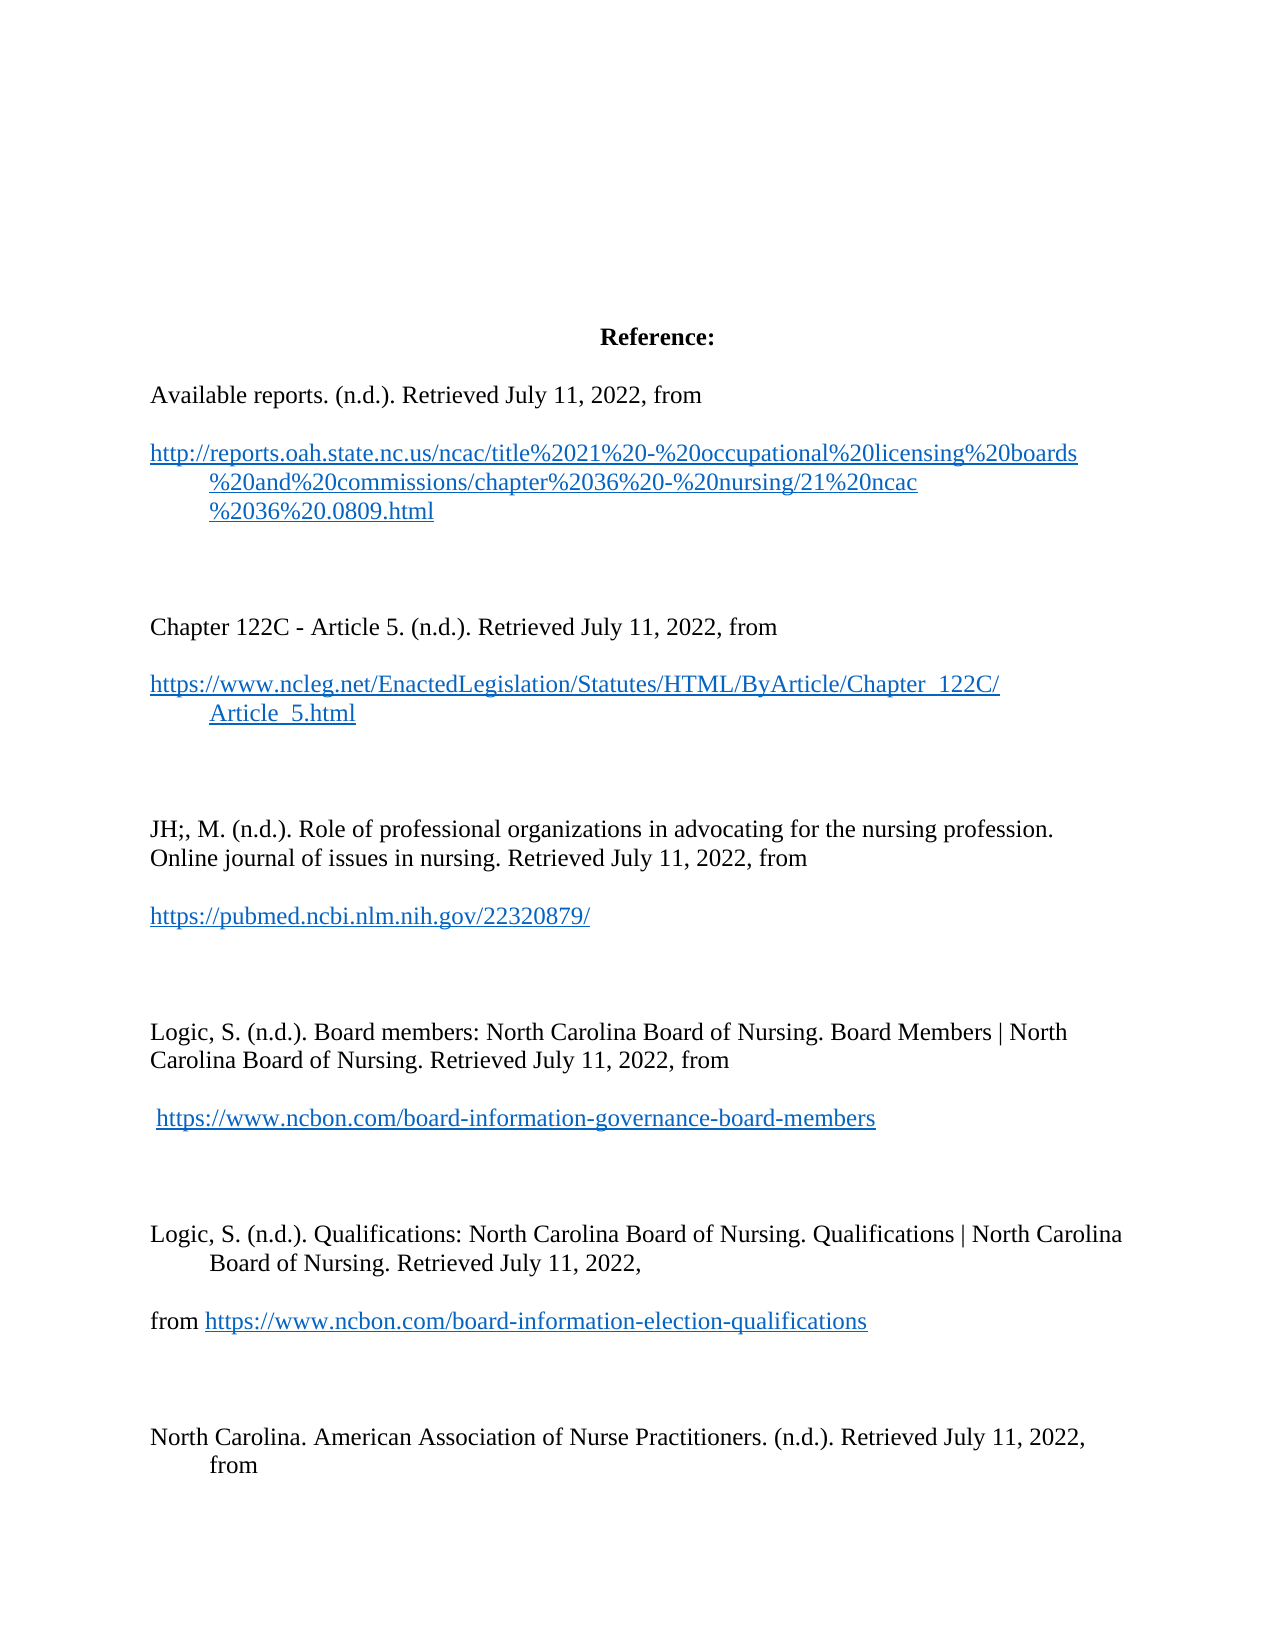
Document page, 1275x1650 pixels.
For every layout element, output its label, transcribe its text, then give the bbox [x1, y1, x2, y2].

text Reference: [525, 322, 1125, 351]
text Logic, S. (n.d.). Qualifications: North Carolina Board of Nursing. Qualifications | North Carolina Board of Nursing. Retrieved July 11, 2022, [150, 1219, 1125, 1277]
text https://pubmed.ncbi.nlm.nih.gov/22320879/ [150, 901, 1125, 929]
text JH;, M. (n.d.). Role of professional organizations in advocating for the nursing profession. Online journal of issues in nursing. Retrieved July 11, 2022, from [150, 814, 1125, 872]
text from https://www.ncbon.com/board-information-election-qualifications [150, 1306, 1125, 1334]
text North Carolina. American Association of Nurse Practitioners. (n.d.). Retrieved July 11, 2022, from [150, 1422, 1125, 1479]
text http://reports.oah.state.nc.us/ncac/title%2021%20-%20occupational%20licensing%20boards%20and%20commissions/chapter%2036%20-%20nursing/21%20ncac%2036%20.0809.html [150, 438, 1125, 524]
text https://www.ncleg.net/EnactedLegislation/Statutes/HTML/ByArticle/Chapter_122C/Article_5.html [150, 669, 1125, 727]
text Chapter 122C - Article 5. (n.d.). Retrieved July 11, 2022, from [150, 612, 1125, 640]
text https://www.ncbon.com/board-information-governance-board-members [150, 1103, 1125, 1132]
text Logic, S. (n.d.). Board members: North Carolina Board of Nursing. Board Members | North Carolina Board of Nursing. Retrieved July 11, 2022, from [150, 1017, 1125, 1074]
text Available reports. (n.d.). Retrieved July 11, 2022, from [150, 380, 1125, 409]
